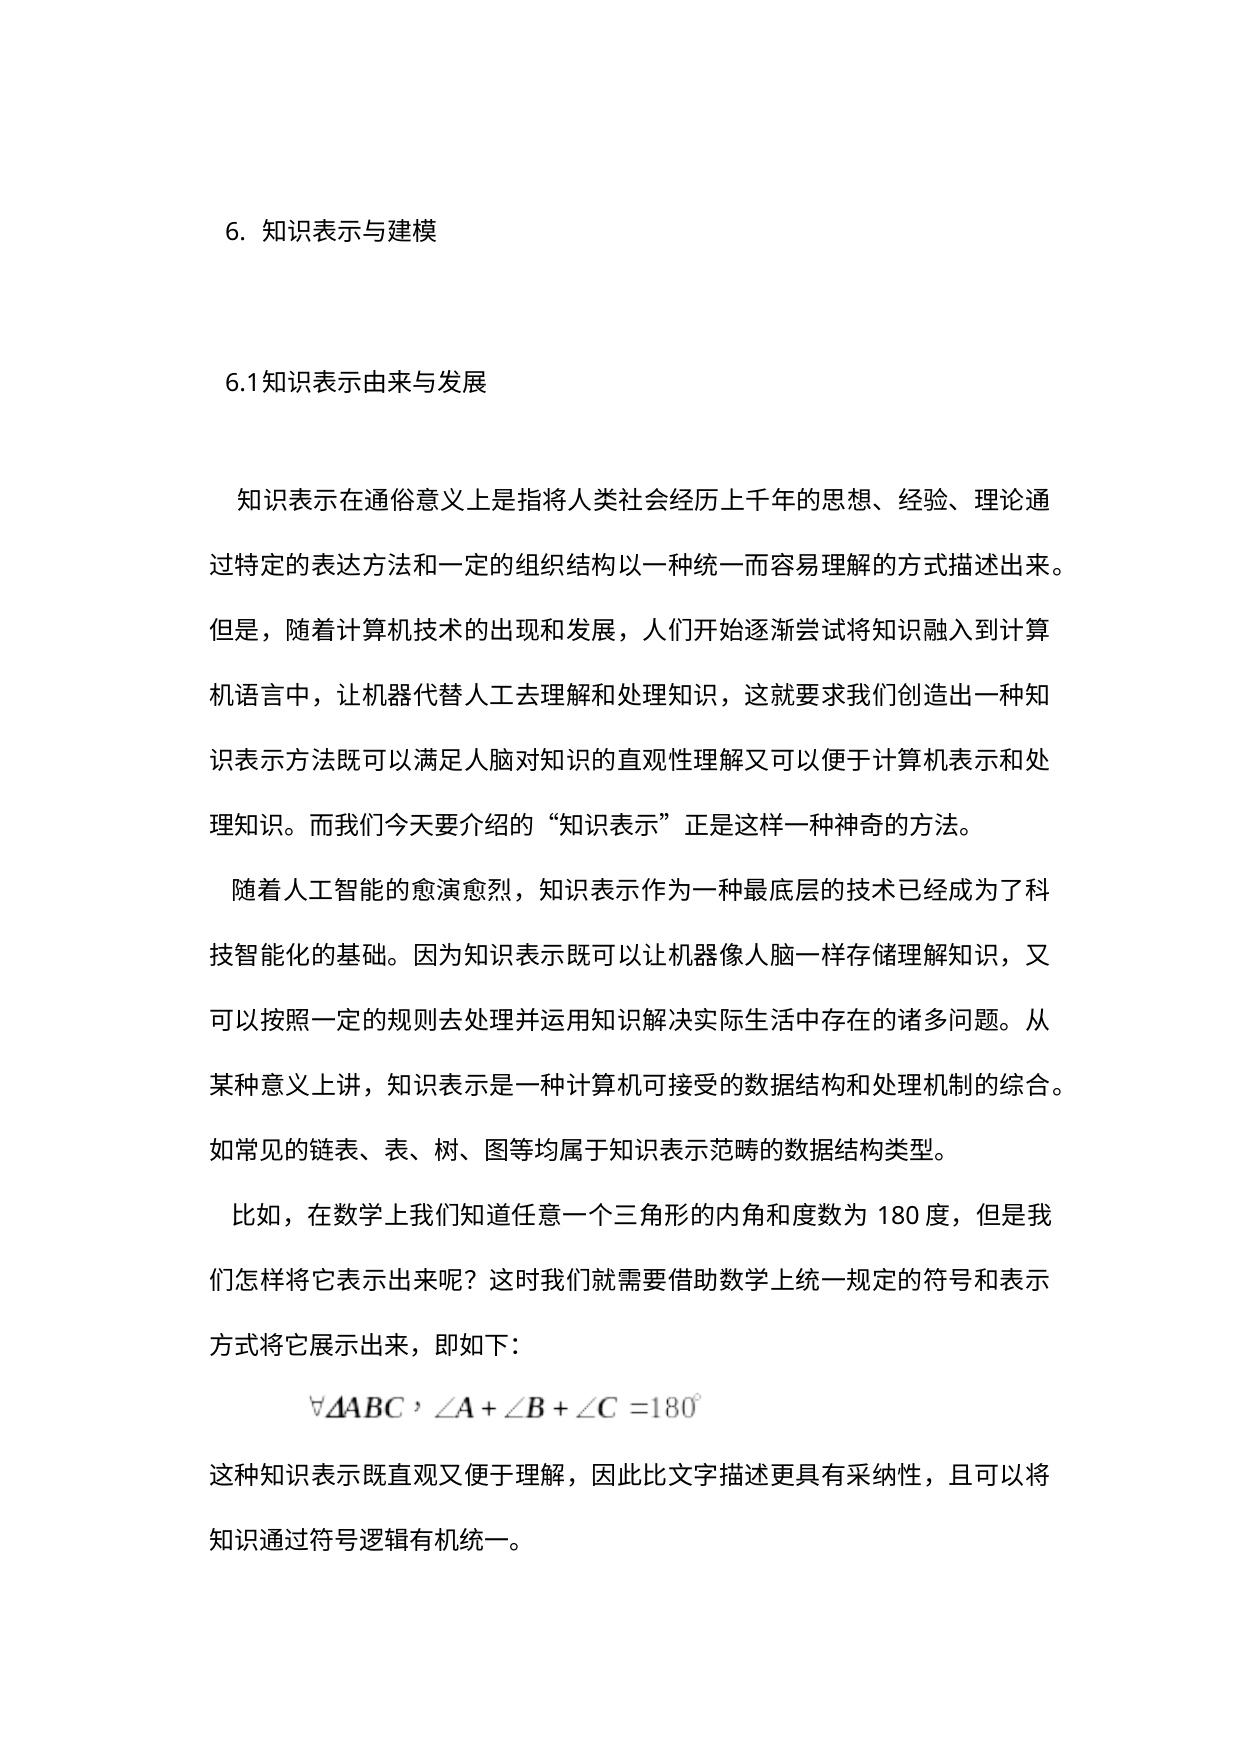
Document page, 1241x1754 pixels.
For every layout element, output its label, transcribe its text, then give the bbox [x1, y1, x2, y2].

subtitle 知识表示由来与发展 [225, 348, 1053, 413]
text 随着人工智能的愈演愈烈，知识表示作为一种最底层的技术已经成为了科技智能化的基础。因为知识表示既可以让机器像人脑一样存储理解知识，又可以按照一定的规则去处理并运用知识解决实际生活中存在的诸多问题。从某种意义上讲，知识表示是一种计算机可接受的数据结构和处理机制的综合。如常见的链表、表、树、图等均属于知识表示范畴的数据结构类型。 [209, 856, 1053, 1181]
text 知识表示在通俗意义上是指将人类社会经历上千年的思想、经验、理论通过特定的表达方法和一定的组织结构以一种统一而容易理解的方式描述出来。但是，随着计算机技术的出现和发展，人们开始逐渐尝试将知识融入到计算机语言中，让机器代替人工去理解和处理知识，这就要求我们创造出一种知识表示方法既可以满足人脑对知识的直观性理解又可以便于计算机表示和处理知识。而我们今天要介绍的“知识表示”正是这样一种神奇的方法。 [209, 466, 1053, 856]
text 比如，在数学上我们知道任意一个三角形的内角和度数为180度，但是我们怎样将它表示出来呢？这时我们就需要借助数学上统一规定的符号和表示方式将它展示出来，即如下： [209, 1181, 1053, 1376]
subtitle 知识表示与建模 [225, 197, 1053, 262]
text 这种知识表示既直观又便于理解，因此比文字描述更具有采纳性，且可以将知识通过符号逻辑有机统一。 [209, 1441, 1053, 1571]
